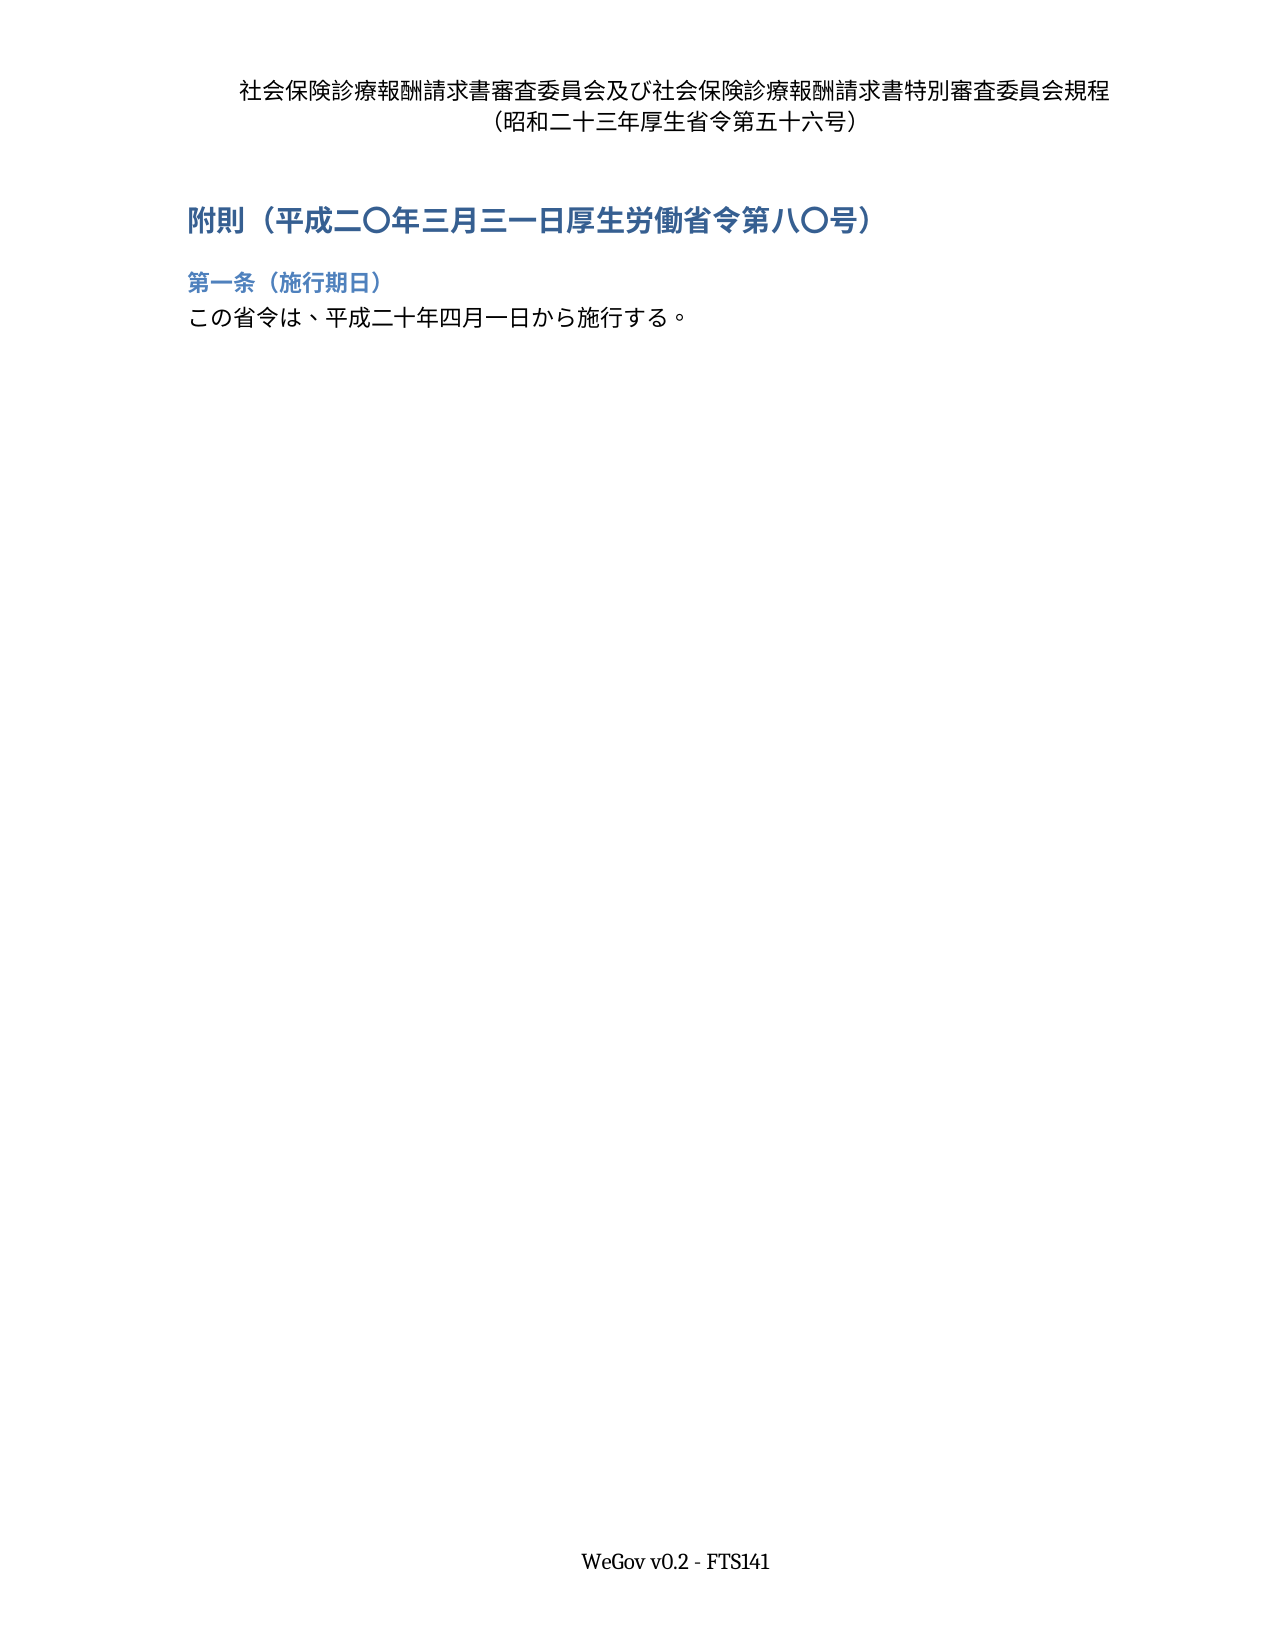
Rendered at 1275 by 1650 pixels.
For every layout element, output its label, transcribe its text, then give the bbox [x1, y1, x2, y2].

subtitle 附則（平成二〇年三月三一日厚生労働省令第八〇号） [187, 200, 1087, 240]
subtitle 第一条（施行期日） [187, 266, 1087, 298]
text この省令は、平成二十年四月一日から施行する。 [187, 302, 1087, 334]
